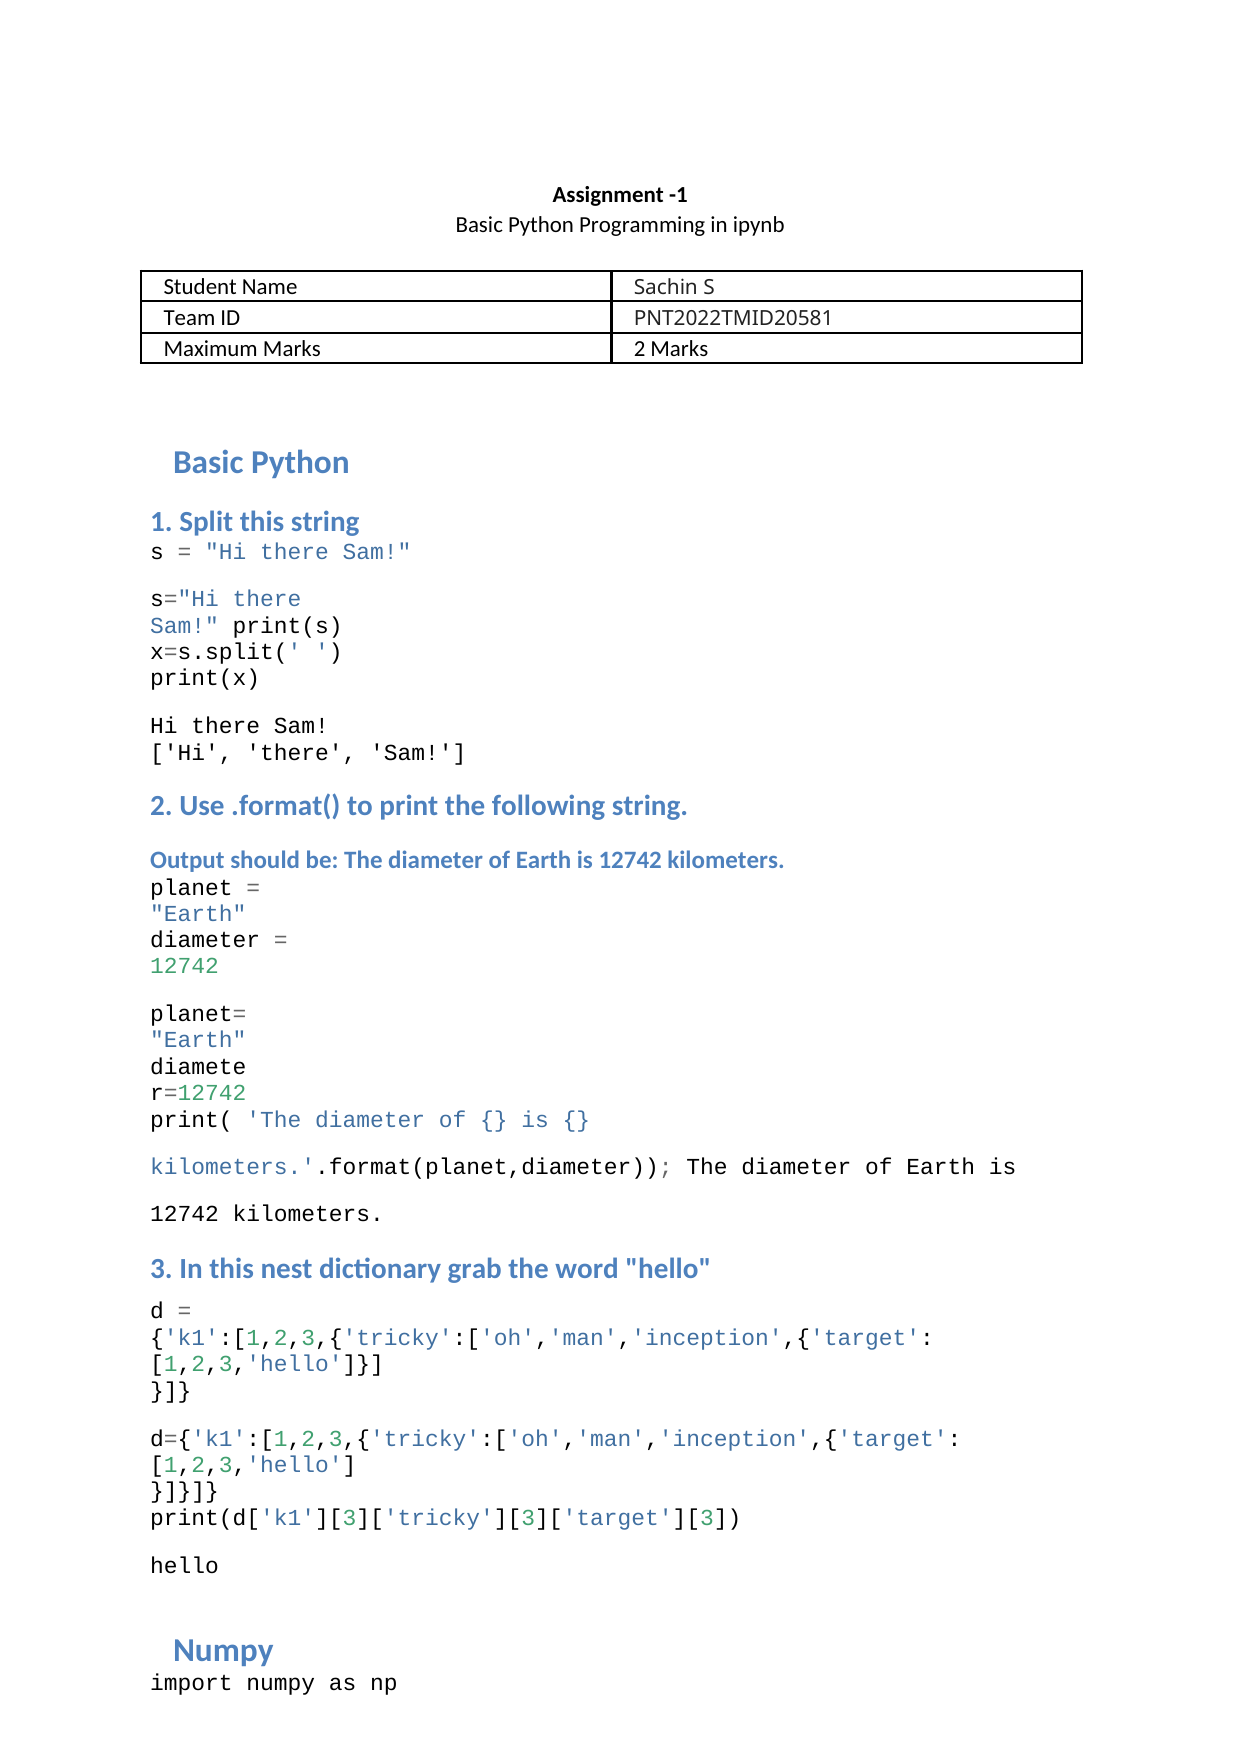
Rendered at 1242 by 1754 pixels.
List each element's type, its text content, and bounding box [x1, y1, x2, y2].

text d = [150, 1300, 1094, 1326]
text print( 'The diameter of {} is {} kilometers.'.format(planet,diameter)); The diameter of Earth is 12742 kilometers. [150, 1108, 1079, 1229]
text }]}]} [150, 1480, 1094, 1506]
text Basic Python Programming in ipynb [453, 210, 787, 238]
subtitle Numpy [150, 1629, 1094, 1670]
table_header Sachin S [613, 272, 1081, 300]
text Output should be: The diameter of Earth is 12742 kilometers. [150, 844, 1094, 874]
text import numpy as np [150, 1671, 1094, 1697]
text s = "Hi there Sam!" [150, 540, 1094, 566]
table_cell Maximum Marks [142, 334, 610, 362]
table_cell 2 Marks [613, 334, 1081, 362]
text Hi there Sam! [150, 714, 1094, 740]
subtitle In this nest dictionary grab the word "hello" [150, 1250, 1094, 1286]
text ['Hi', 'there', 'Sam!'] [150, 741, 1094, 767]
text {'k1':[1,2,3,{'tricky':['oh','man','inception',{'target':[1,2,3,'hello']}] [150, 1327, 1094, 1378]
subtitle Basic Python [150, 442, 1094, 482]
subtitle Use .format() to print the following string. [150, 787, 1094, 823]
text planet = "Earth" diameter = 12742 [150, 876, 353, 981]
subtitle Split this string [150, 503, 1094, 539]
table_header Student Name [142, 272, 610, 300]
table_cell PNT2022TMID20581 [613, 302, 1081, 332]
text s="Hi there Sam!" print(s) x=s.split(' ') print(x) [150, 588, 365, 693]
text Assignment -1 [453, 180, 787, 208]
text planet= "Earth" diameter=12742 [150, 1002, 341, 1107]
text print(d['k1'][3]['tricky'][3]['target'][3]) hello [150, 1507, 741, 1580]
table_cell Team ID [142, 302, 610, 332]
text }]} [150, 1379, 1094, 1405]
text d={'k1':[1,2,3,{'tricky':['oh','man','inception',{'target':[1,2,3,'hello'] [150, 1427, 1094, 1479]
